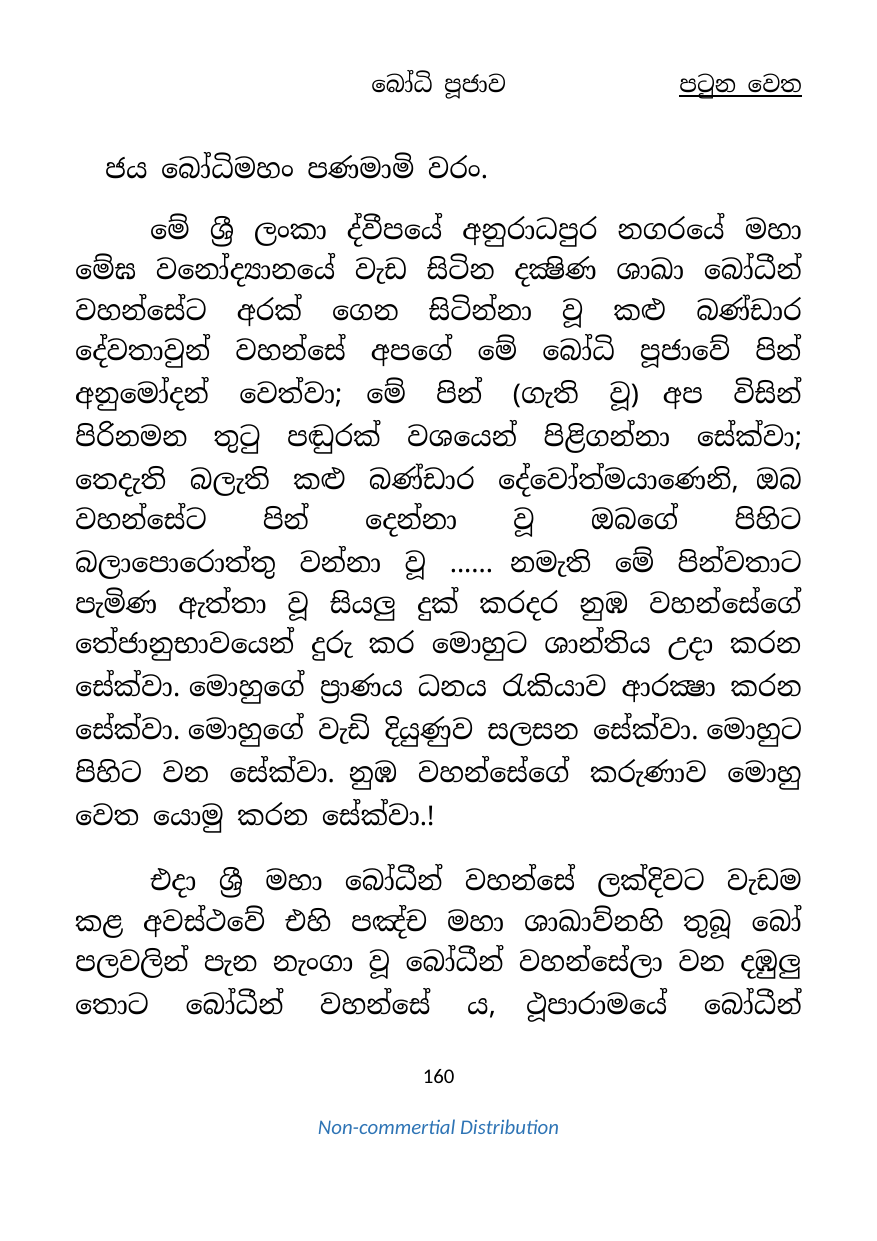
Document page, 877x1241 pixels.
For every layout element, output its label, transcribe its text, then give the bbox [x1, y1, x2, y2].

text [75, 864, 802, 1023]
text මේ ශ්‍රී ලංකා ද්වීපයේ අනුරාධපුර නගරයේ මහා මේඝ වනෝද්‍යානයේ වැඩ සිටින දක්‍ෂිණ ශාඛා බෝධීන් වහන්සේට අරක් ගෙන සිටින්නා වූ කළු බණ්ඩාර දේවතාවුන් වහන්සේ අපගේ මේ බෝධි පූජාවේ පින් අනුමෝදන් වෙත්වා; මේ පින් (ගැති වූ) අප විසින් පිරිනමන තුටු පඬුරක් වශයෙන් පිළිගන්නා සේක්වා; තෙදැති බලැති කළු බණ්ඩාර දේවෝත්මයාණෙනි, ඔබ වහන්සේට පින් දෙන්නා වූ ඔබගේ පිහිට බලාපොරොත්තු වන්නා වූ ...... නමැති මේ පින්වතාට පැමිණ ඇත්තා වූ සියලු දුක් කරදර නුඹ වහන්සේගේ තේජානුභාවයෙන් දුරු කර මොහුට ශාන්තිය උදා කරන සේක්වා. මොහුගේ ප්‍රාණය ධනය රැකියාව ආරක්‍ෂා කරන සේක්වා. මොහුගේ වැඩි දියුණුව සලසන සේක්වා. මොහුට පිහිට වන සේක්වා. නුඹ වහන්සේගේ කරුණාව මොහු වෙත යොමු කරන සේක්වා.! [75, 212, 802, 833]
text ජය බෝධිමහං පණමාමි වරං. [105, 150, 802, 187]
